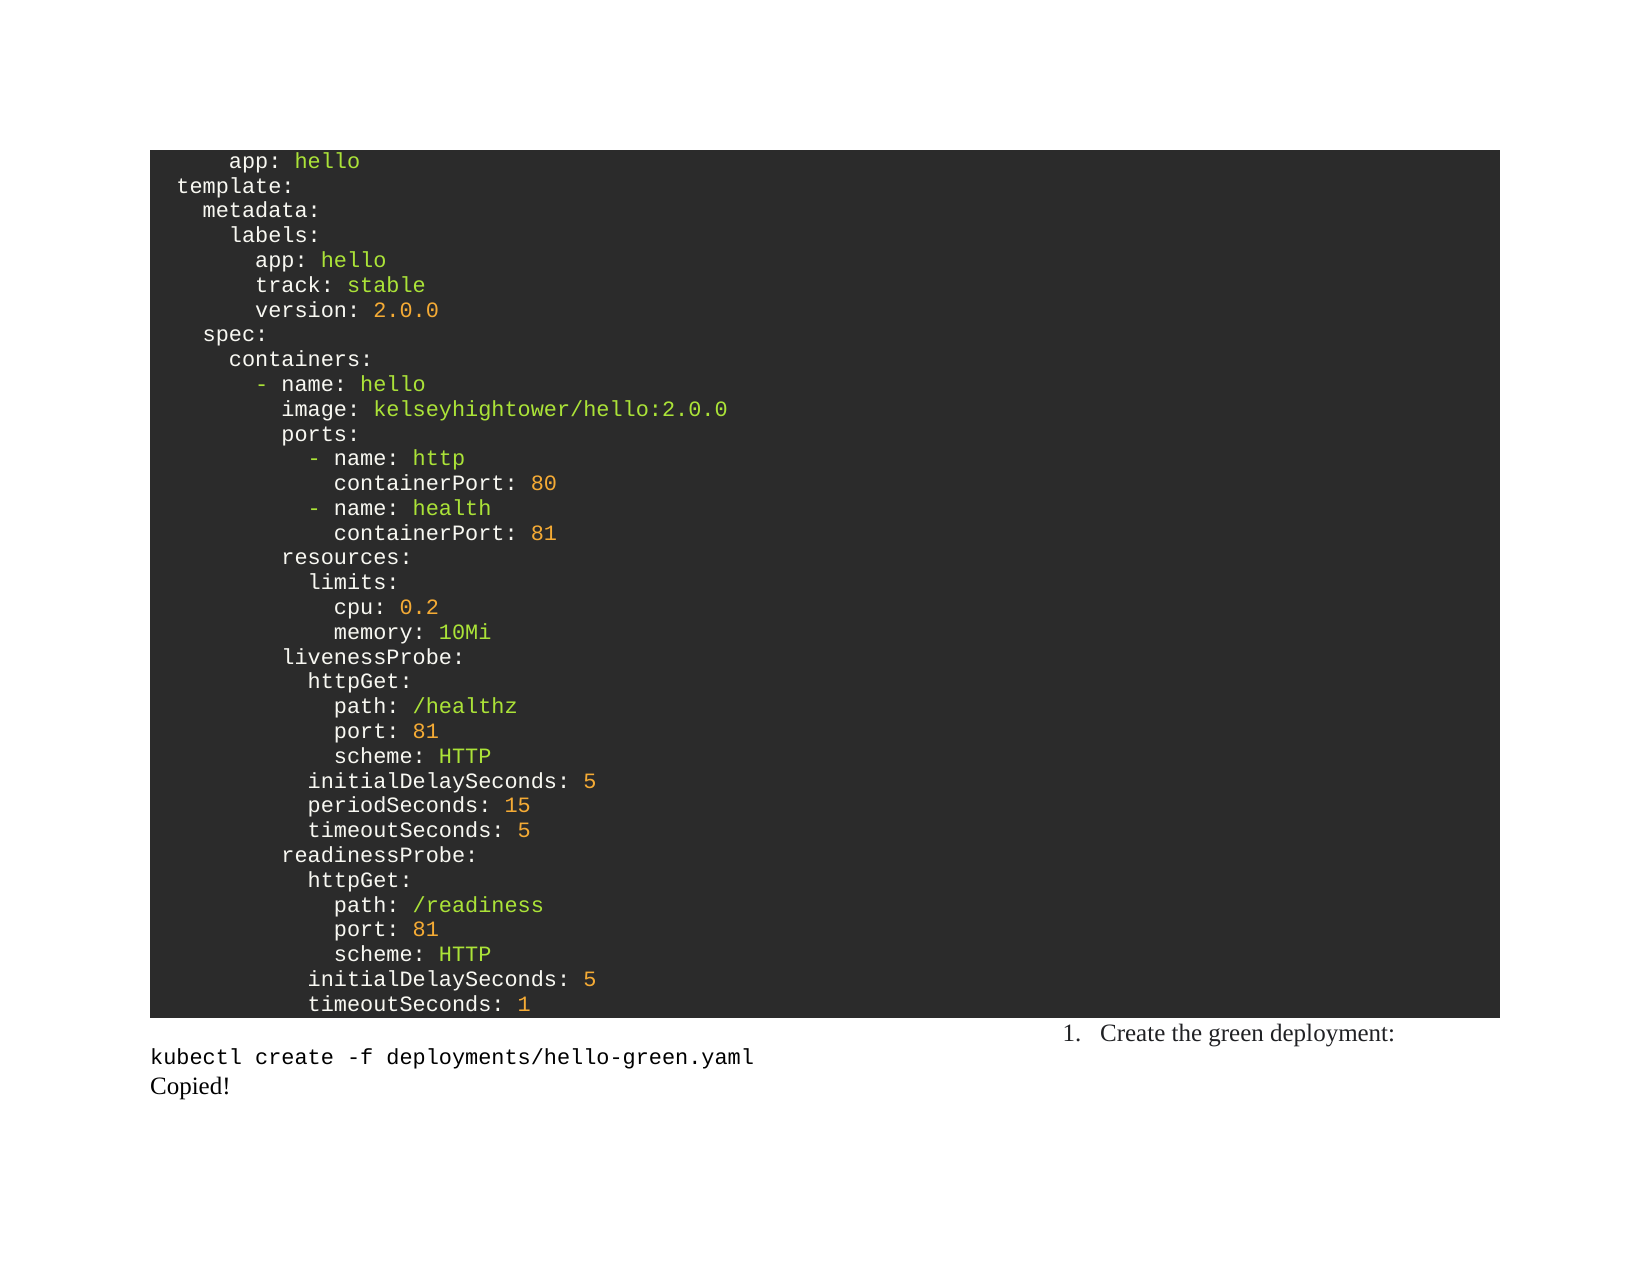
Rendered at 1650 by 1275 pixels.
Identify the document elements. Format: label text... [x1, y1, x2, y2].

text memory: 10Mi [150, 621, 1500, 646]
text image: kelseyhightower/hello:2.0.0 [150, 398, 1500, 423]
text app: hello [150, 249, 1500, 274]
text timeoutSeconds: 5 [150, 819, 1500, 844]
text readinessProbe: [150, 844, 1500, 869]
text ports: [150, 423, 1500, 447]
text cpu: 0.2 [150, 596, 1500, 621]
text livenessProbe: [150, 646, 1500, 671]
text initialDelaySeconds: 5 [150, 770, 1500, 794]
text timeoutSeconds: 1 [150, 993, 1500, 1018]
text limits: [150, 571, 1500, 596]
text scheme: HTTP [150, 943, 1500, 968]
text containerPort: 81 [150, 522, 1500, 547]
text metadata: [150, 199, 1500, 224]
list Create the green deployment: [1062, 1018, 1500, 1046]
text httpGet: [150, 671, 1500, 695]
text path: /readiness [150, 894, 1500, 918]
text periodSeconds: 15 [150, 794, 1500, 819]
text Copied! [150, 1071, 1500, 1100]
text track: stable [150, 274, 1500, 299]
text - name: hello [150, 373, 1500, 398]
text containerPort: 80 [150, 472, 1500, 497]
text port: 81 [150, 918, 1500, 943]
text template: [150, 175, 1500, 199]
text containers: [150, 348, 1500, 373]
text scheme: HTTP [150, 745, 1500, 770]
text app: hello [150, 150, 1500, 175]
text - name: health [150, 497, 1500, 522]
text labels: [150, 224, 1500, 249]
text version: 2.0.0 [150, 299, 1500, 323]
text httpGet: [150, 869, 1500, 894]
text port: 81 [150, 720, 1500, 745]
text initialDelaySeconds: 5 [150, 968, 1500, 993]
text - name: http [150, 447, 1500, 472]
text path: /healthz [150, 695, 1500, 720]
text kubectl create -f deployments/hello-green.yaml [150, 1046, 1500, 1071]
text resources: [150, 547, 1500, 571]
text spec: [150, 323, 1500, 348]
